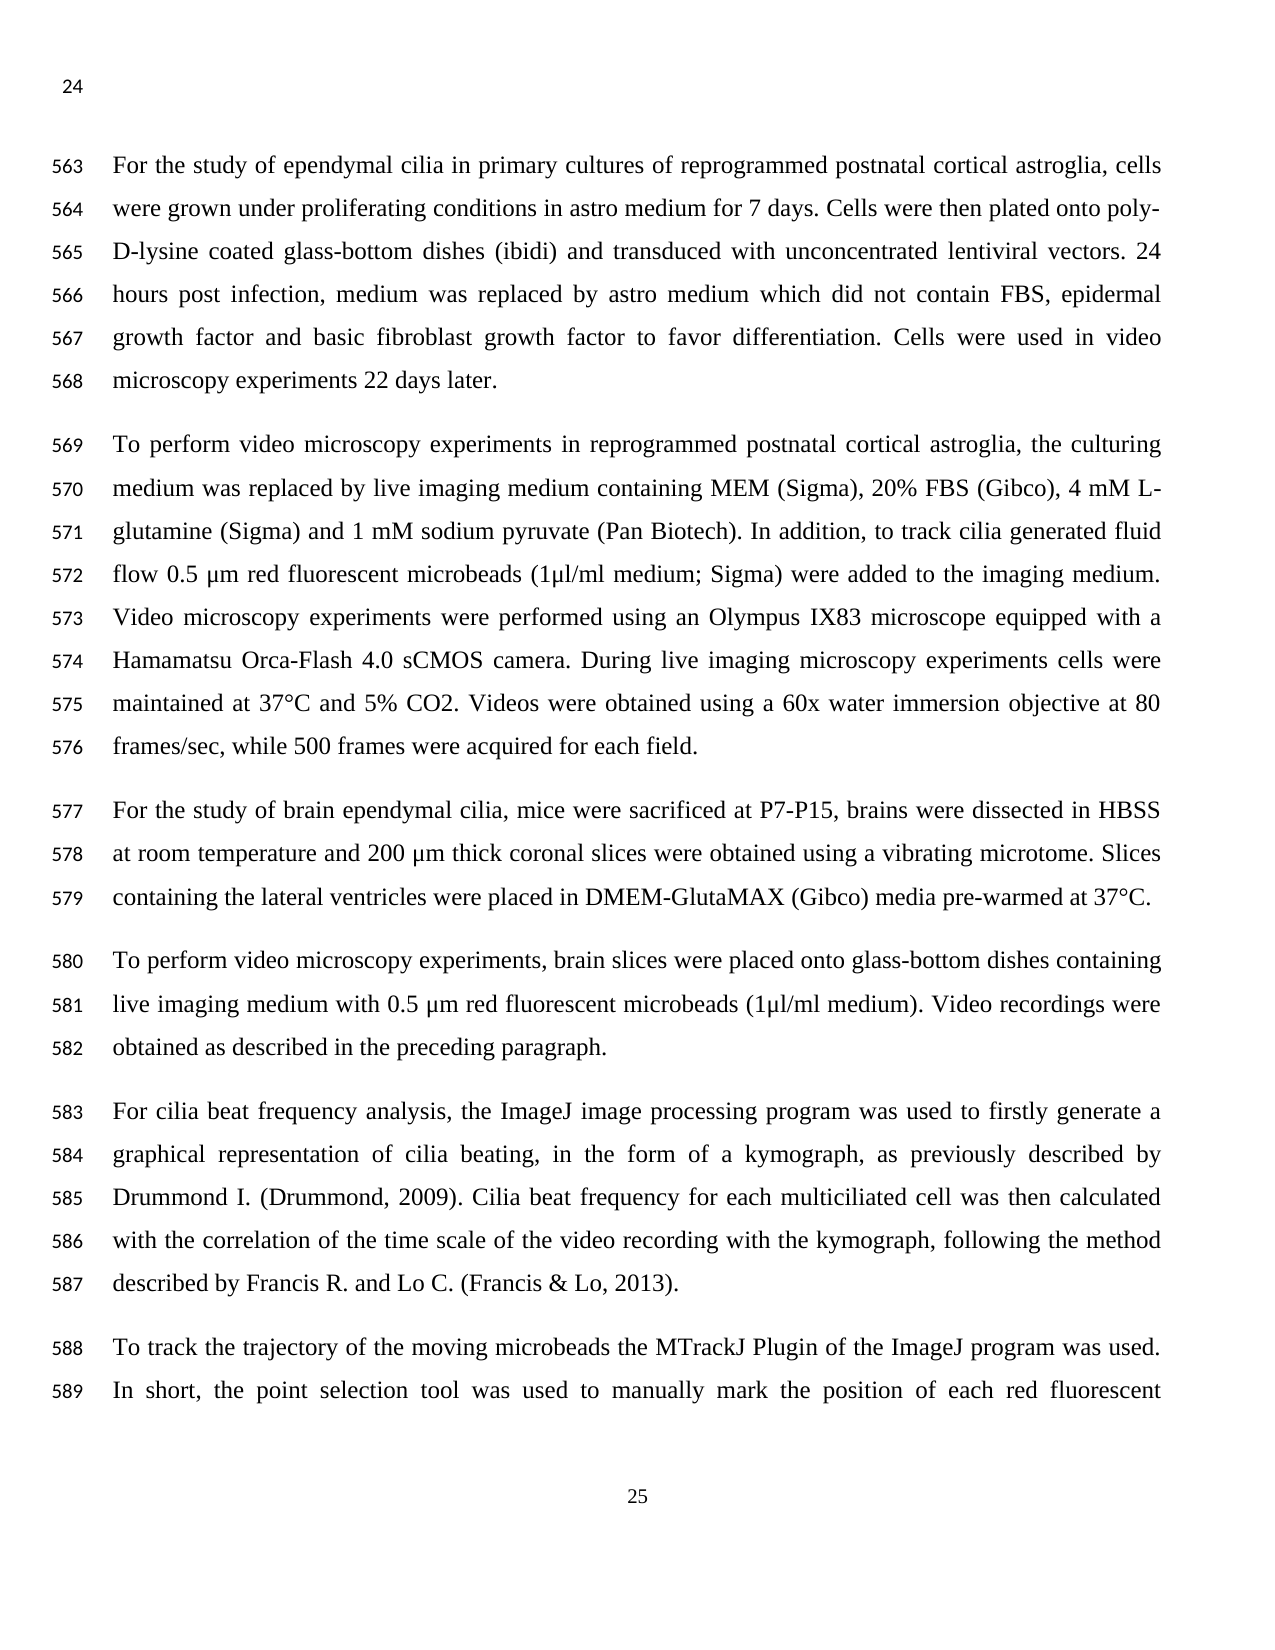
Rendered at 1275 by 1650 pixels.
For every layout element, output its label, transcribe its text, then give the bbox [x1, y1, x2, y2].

text For the study of ependymal cilia in primary cultures of reprogrammed postnatal cortical astroglia, cells were grown under proliferating conditions in astro medium for 7 days. Cells were then plated onto poly-D-lysine coated glass-bottom dishes (ibidi) and transduced with unconcentrated lentiviral vectors. 24 hours post infection, medium was replaced by astro medium which did not contain FBS, epidermal growth factor and basic fibroblast growth factor to favor differentiation. Cells were used in video microscopy experiments 22 days later. [112, 150, 1162, 394]
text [112, 1332, 1162, 1404]
text To perform video microscopy experiments, brain slices were placed onto glass-bottom dishes containing live imaging medium with 0.5 μm red fluorescent microbeads (1μl/ml medium). Video recordings were obtained as described in the preceding paragraph. [112, 946, 1162, 1061]
text For the study of brain ependymal cilia, mice were sacrificed at P7-P15, brains were dissected in HBSS at room temperature and 200 μm thick coronal slices were obtained using a vibrating microtome. Slices containing the lateral ventricles were placed in DMEM-GlutaMAX (Gibco) media pre-warmed at 37°C. [112, 795, 1162, 910]
text To perform video microscopy experiments in reprogrammed postnatal cortical astroglia, the culturing medium was replaced by live imaging medium containing MEM (Sigma), 20% FBS (Gibco), 4 mM L-glutamine (Sigma) and 1 mM sodium pyruvate (Pan Biotech). In addition, to track cilia generated fluid flow 0.5 μm red fluorescent microbeads (1μl/ml medium; Sigma) were added to the imaging medium. Video microscopy experiments were performed using an Olympus IX83 microscope equipped with a Hamamatsu Orca-Flash 4.0 sCMOS camera. During live imaging microscopy experiments cells were maintained at 37°C and 5% CO2. Videos were obtained using a 60x water immersion objective at 80 frames/sec, while 500 frames were acquired for each field. [112, 429, 1162, 760]
text For cilia beat frequency analysis, the ImageJ image processing program was used to firstly generate a graphical representation of cilia beating, in the form of a kymograph, as previously described by Drummond I. (Drummond, 2009). Cilia beat frequency for each multiciliated cell was then calculated with the correlation of the time scale of the video recording with the kymograph, following the method described by Francis R. and Lo C. (Francis & Lo, 2013). [112, 1096, 1162, 1297]
